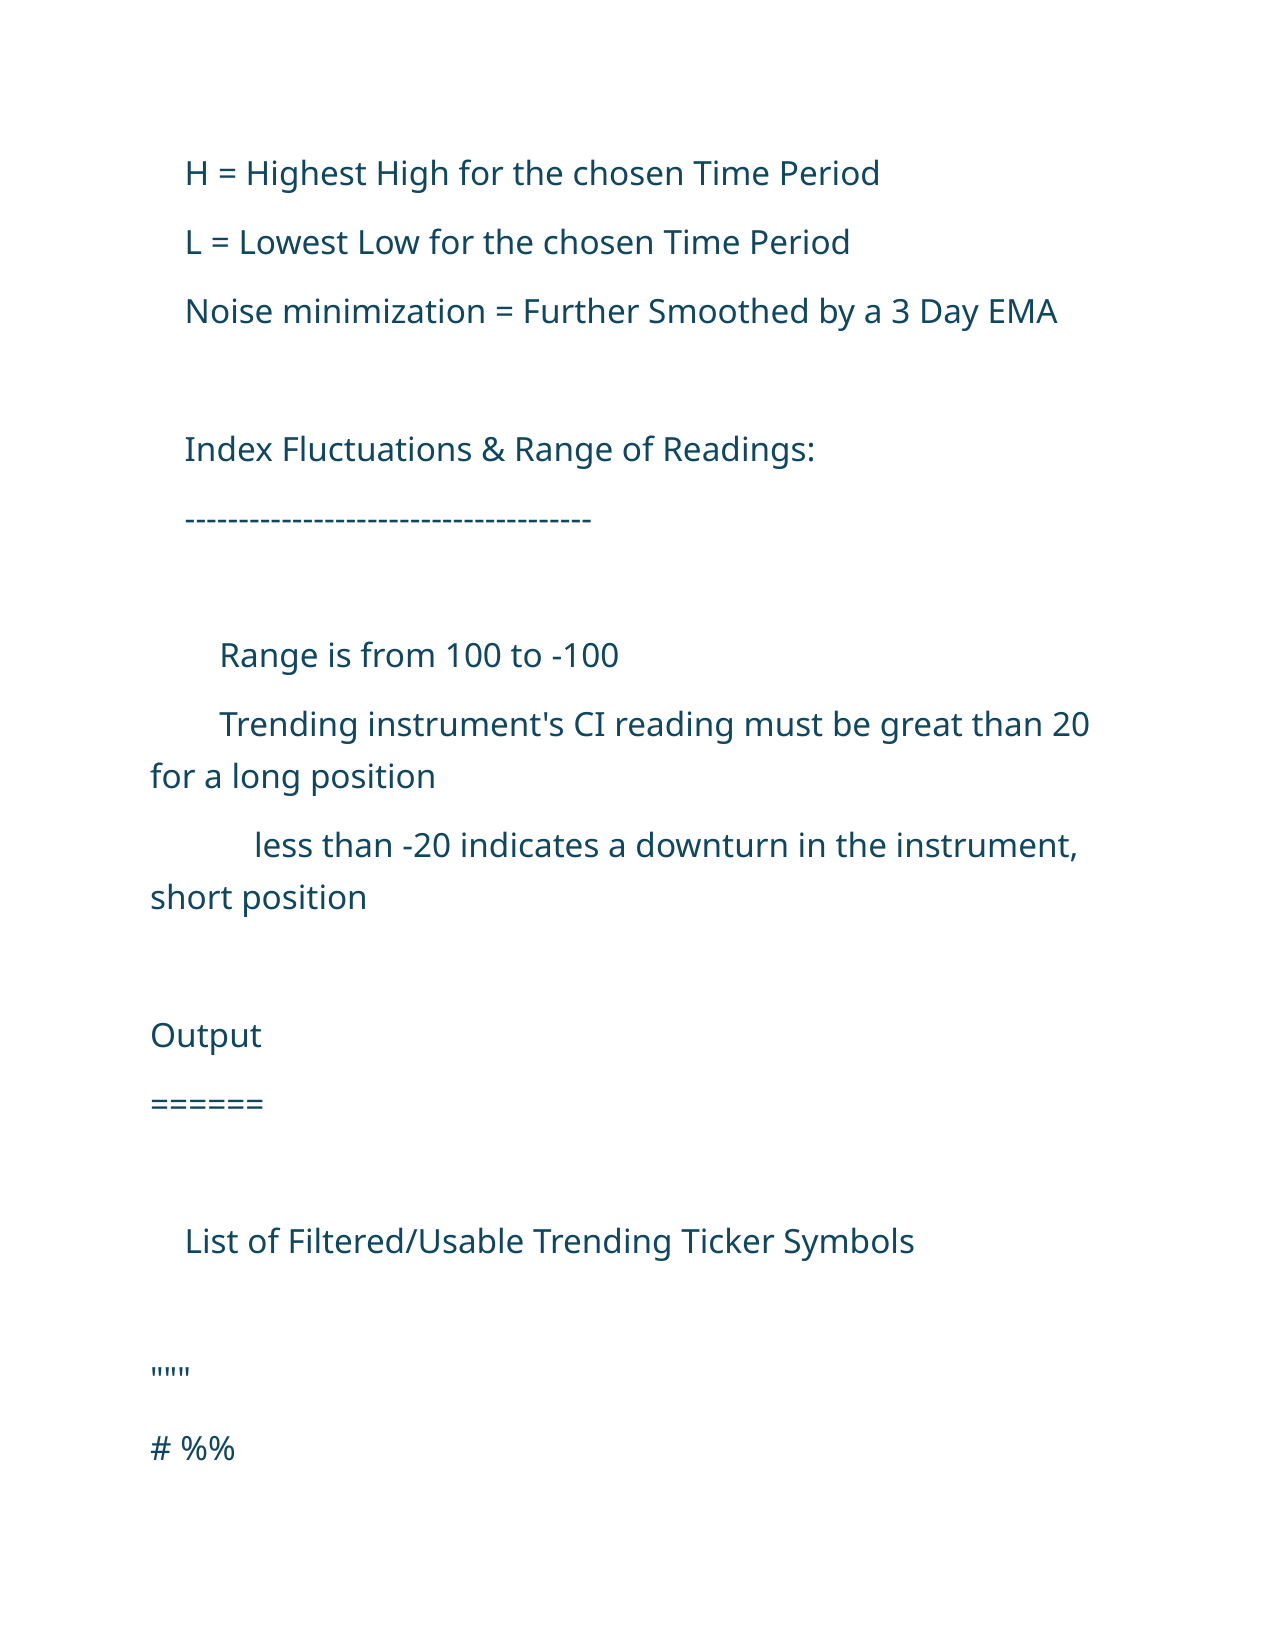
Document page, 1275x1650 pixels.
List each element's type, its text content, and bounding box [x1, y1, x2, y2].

subtitle ====== [150, 1081, 1125, 1126]
subtitle # %% [150, 1425, 1125, 1470]
subtitle -------------------------------------- [150, 494, 1125, 540]
subtitle Range is from 100 to -100 [150, 632, 1125, 677]
subtitle Noise minimization = Further Smoothed by a 3 Day EMA [150, 288, 1125, 333]
subtitle """ [150, 1356, 1125, 1401]
subtitle L = Lowest Low for the chosen Time Period [150, 219, 1125, 264]
subtitle Index Fluctuations & Range of Readings: [150, 425, 1125, 471]
subtitle List of Filtered/Usable Trending Ticker Symbols [150, 1218, 1125, 1264]
subtitle less than -20 indicates a downturn in the instrument, short position [150, 822, 1125, 919]
subtitle Trending instrument's CI reading must be great than 20 for a long position [150, 701, 1125, 798]
subtitle H = Highest High for the chosen Time Period [150, 150, 1125, 195]
subtitle Output [150, 1012, 1125, 1057]
